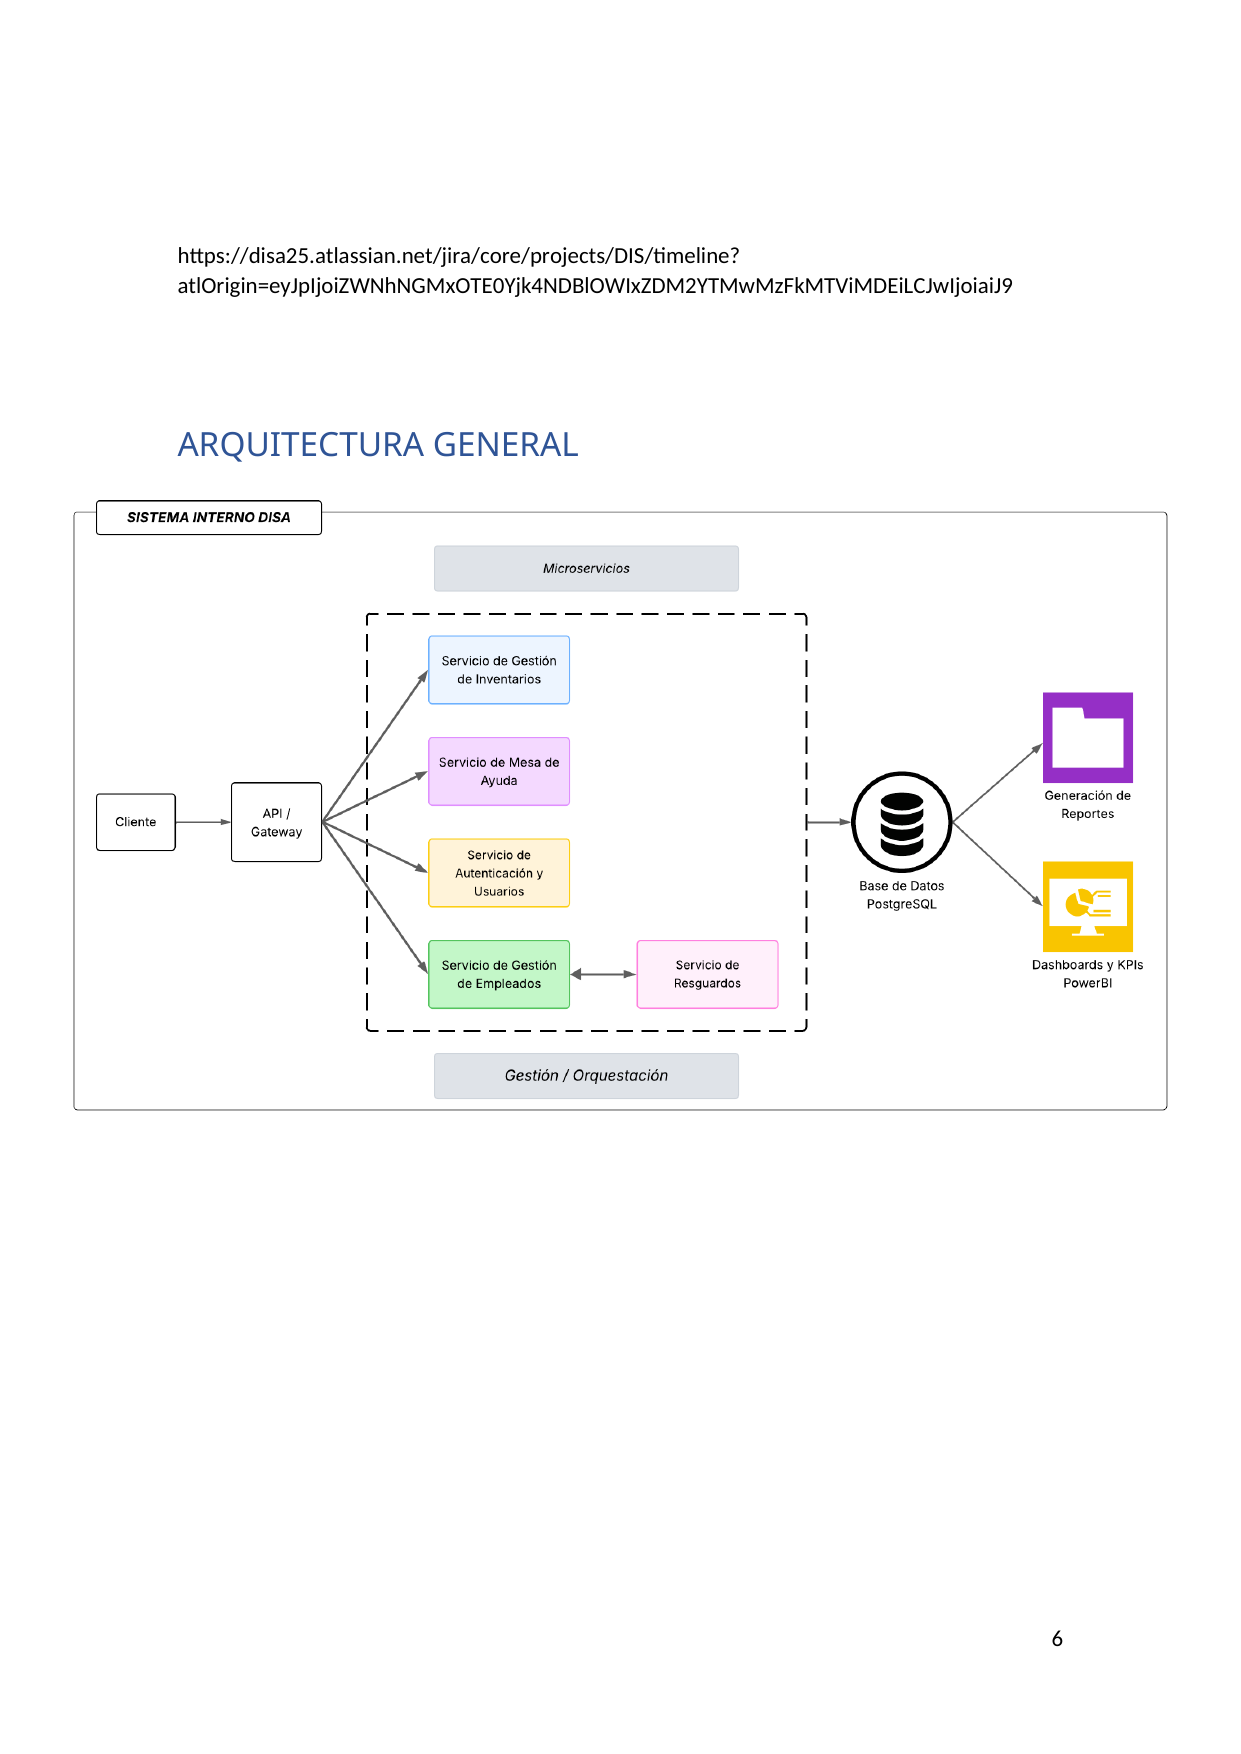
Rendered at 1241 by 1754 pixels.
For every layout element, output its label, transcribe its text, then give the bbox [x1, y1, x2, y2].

text https://disa25.atlassian.net/jira/core/projects/DIS/timeline?atlOrigin=eyJpIjoiZWNhNGMxOTE0Yjk4NDBlOWIxZDM2YTMwMzFkMTViMDEiLCJwIjoiaiJ9 [177, 241, 1063, 299]
subtitle ARQUITECTURA GENERAL [177, 421, 1063, 466]
picture [51, 478, 1189, 1132]
